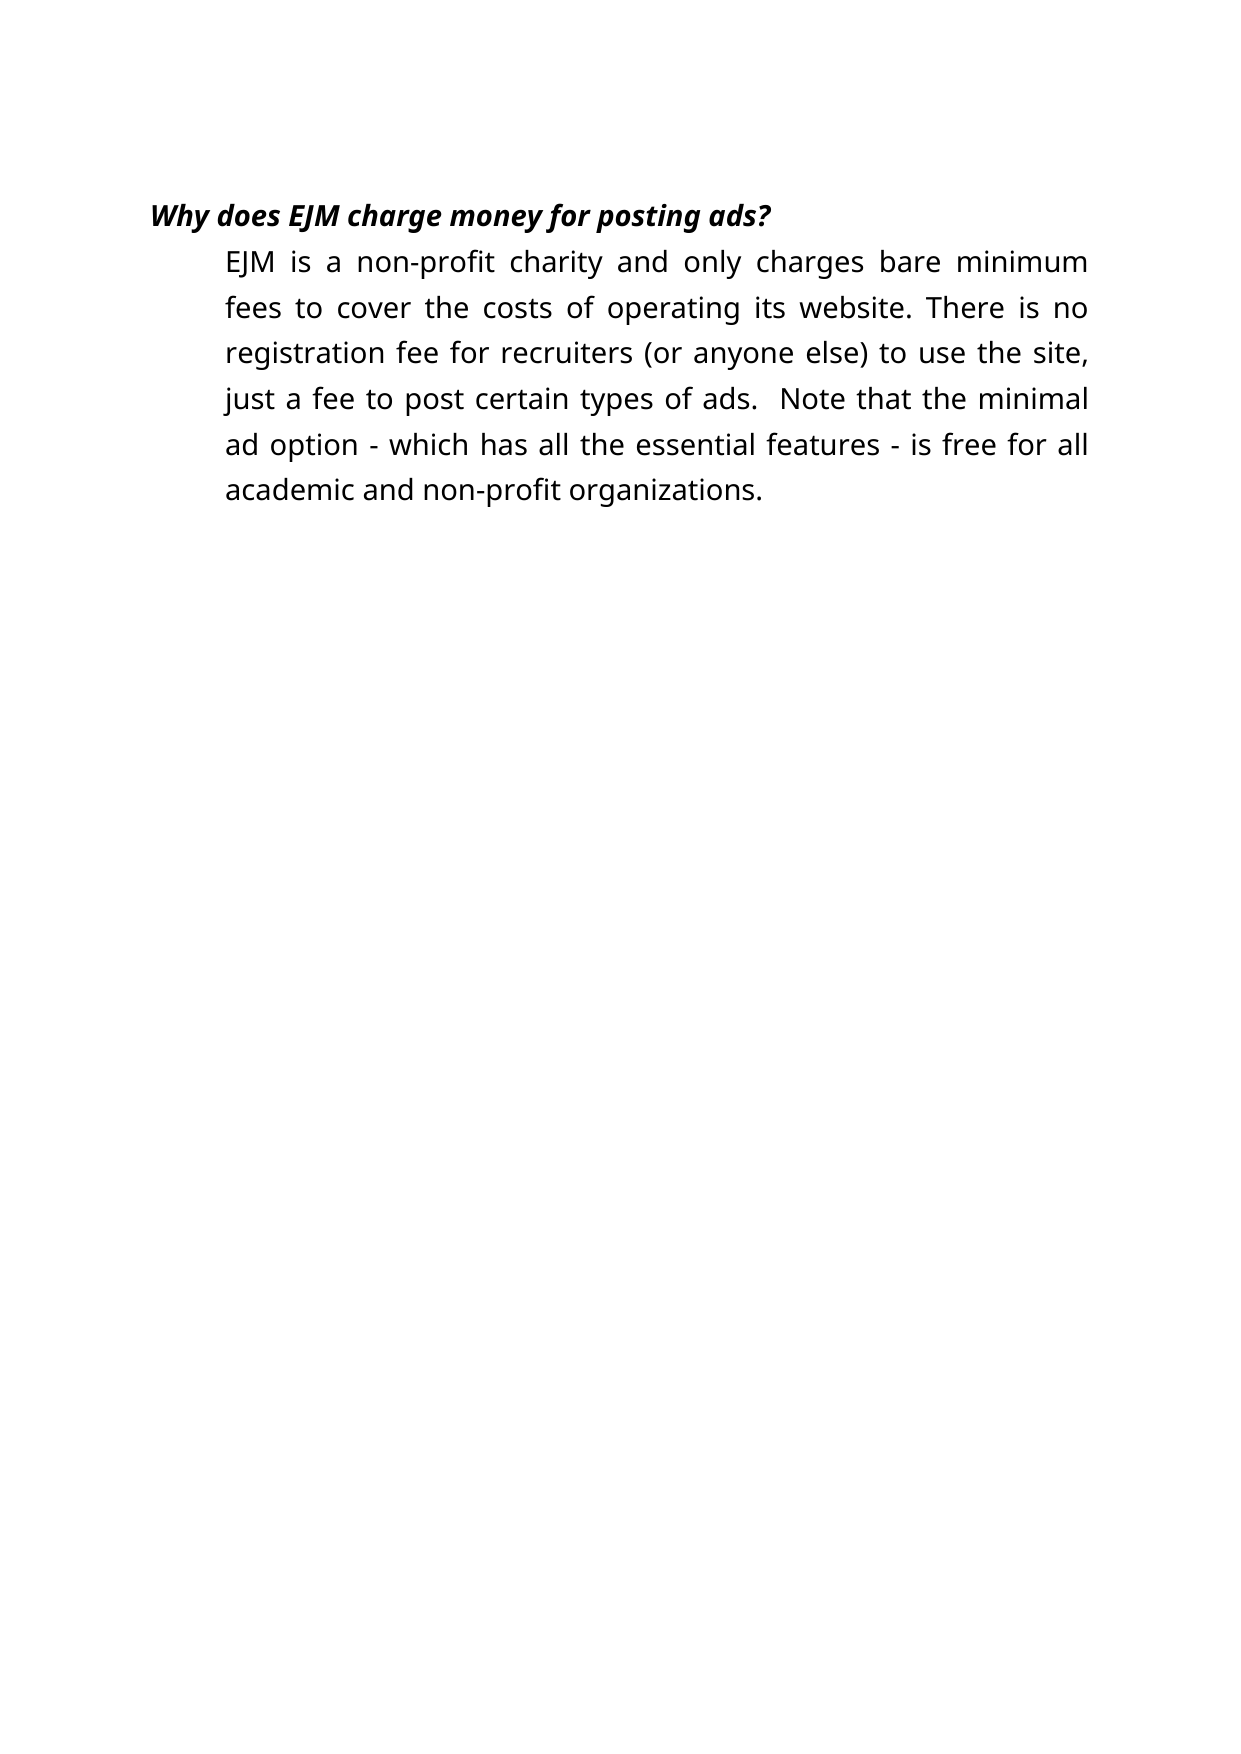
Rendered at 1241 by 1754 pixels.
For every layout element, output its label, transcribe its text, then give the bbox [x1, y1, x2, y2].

text Why does EJM charge money for posting ads? [150, 196, 1090, 235]
text EJM is a non-profit charity and only charges bare minimum fees to cover the costs of operating its website. There is no registration fee for recruiters (or anyone else) to use the site, just a fee to post certain types of ads. Note that the minimal ad option - which has all the essential features - is free for all academic and non-profit organizations. [225, 241, 1090, 509]
